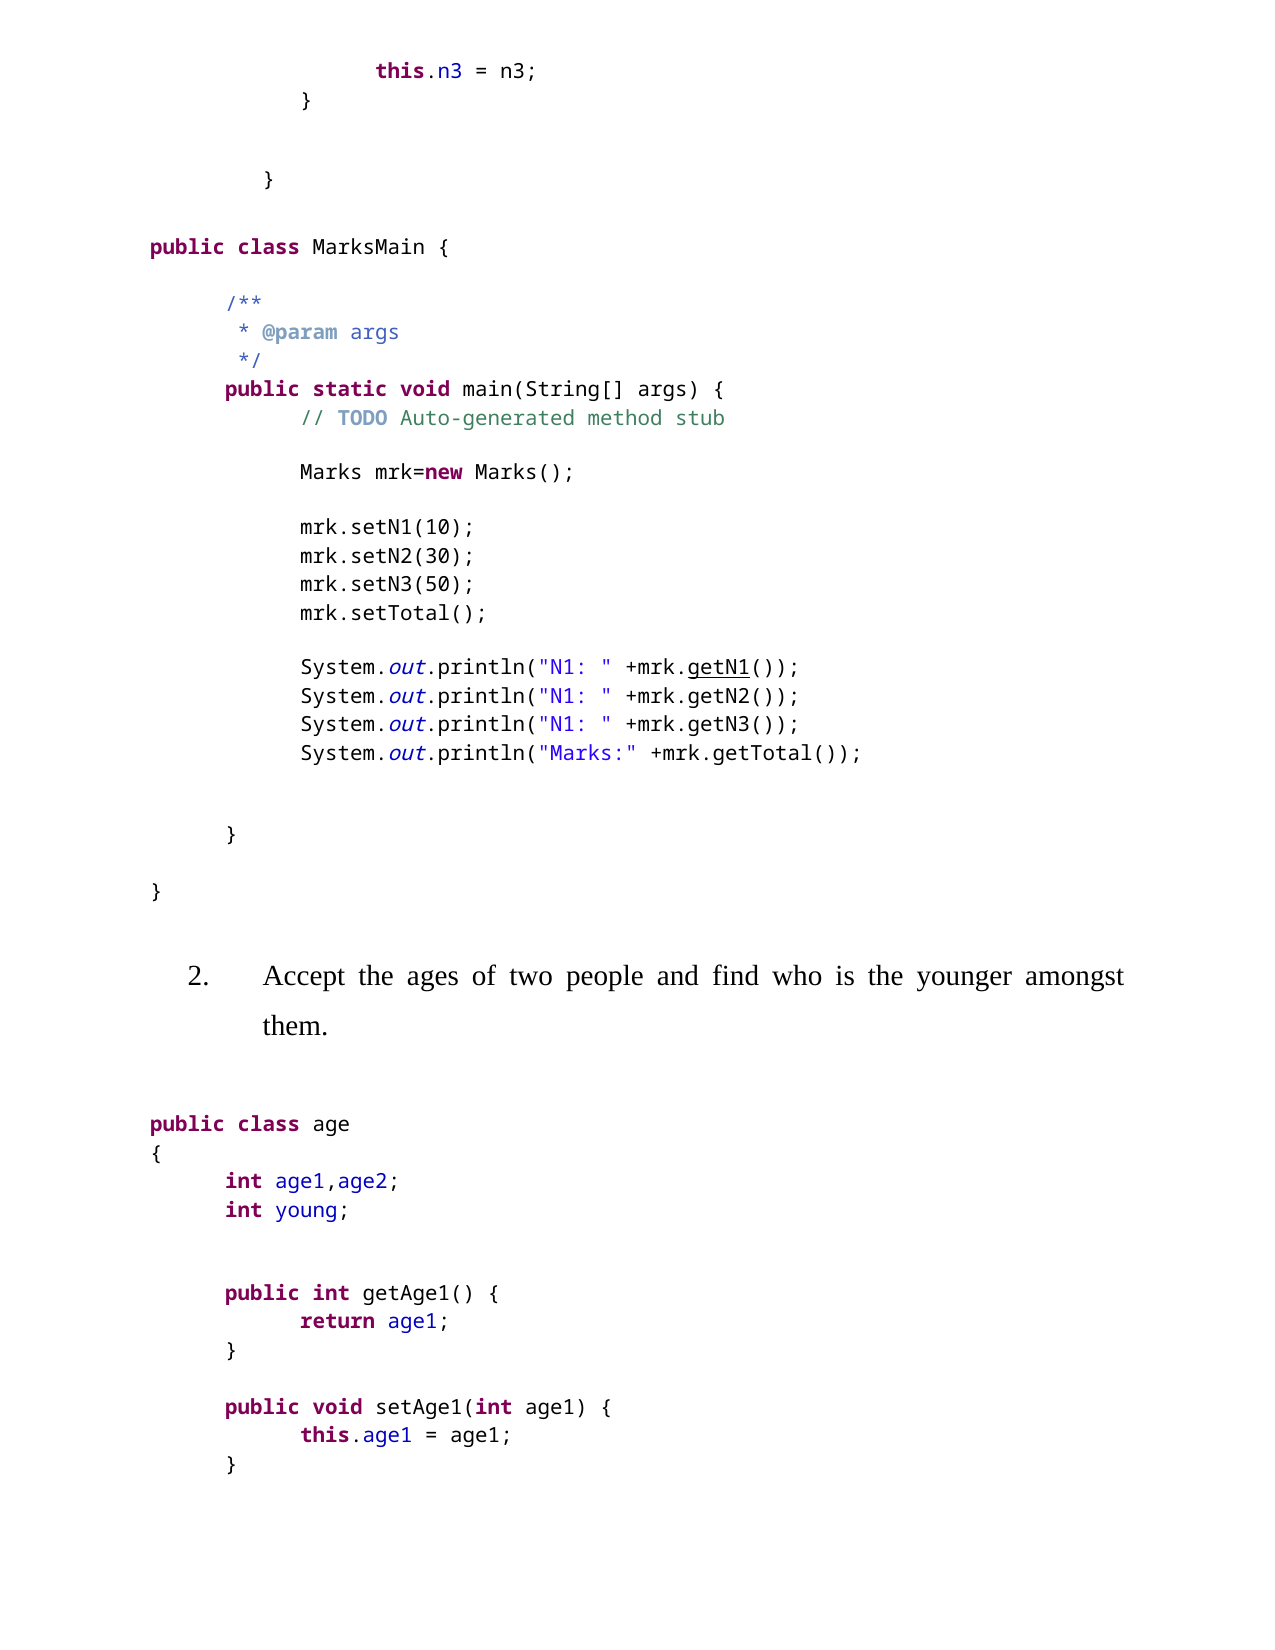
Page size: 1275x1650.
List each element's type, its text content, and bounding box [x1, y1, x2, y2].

text this.age1 = age1; [150, 1420, 1125, 1449]
text mrk.setTotal(); [150, 598, 1125, 626]
text // TODO Auto-generated method stub [150, 403, 1125, 431]
text mrk.setN2(30); [150, 541, 1125, 569]
text mrk.setN1(10); [150, 512, 1125, 541]
text int age1,age2; [150, 1166, 1125, 1195]
text Marks mrk=new Marks(); [150, 457, 1125, 486]
text System.out.println("Marks:" +mrk.getTotal()); [150, 738, 1125, 766]
text } [150, 85, 1125, 113]
text public static void main(String[] args) { [150, 374, 1125, 403]
text System.out.println("N1: " +mrk.getN3()); [150, 709, 1125, 738]
text this.n3 = n3; [150, 56, 1125, 85]
text } [150, 876, 1125, 904]
text System.out.println("N1: " +mrk.getN2()); [150, 681, 1125, 709]
text /** [150, 289, 1125, 317]
text { [150, 1138, 1125, 1166]
text mrk.setN3(50); [150, 569, 1125, 598]
text int young; [150, 1195, 1125, 1223]
text } [150, 819, 1125, 847]
text public int getAge1() { [150, 1278, 1125, 1307]
text * @param args [150, 317, 1125, 346]
text public class age [150, 1109, 1125, 1138]
text public void setAge1(int age1) { [150, 1392, 1125, 1420]
text System.out.println("N1: " +mrk.getN1()); [150, 652, 1125, 681]
text } [150, 1335, 1125, 1363]
list } [262, 164, 1125, 193]
text } [150, 1449, 1125, 1477]
text */ [150, 346, 1125, 374]
text public class MarksMain { [150, 232, 1125, 261]
text return age1; [150, 1307, 1125, 1335]
list Accept the ages of two people and find who is the younger amongst them. [187, 958, 1125, 1041]
